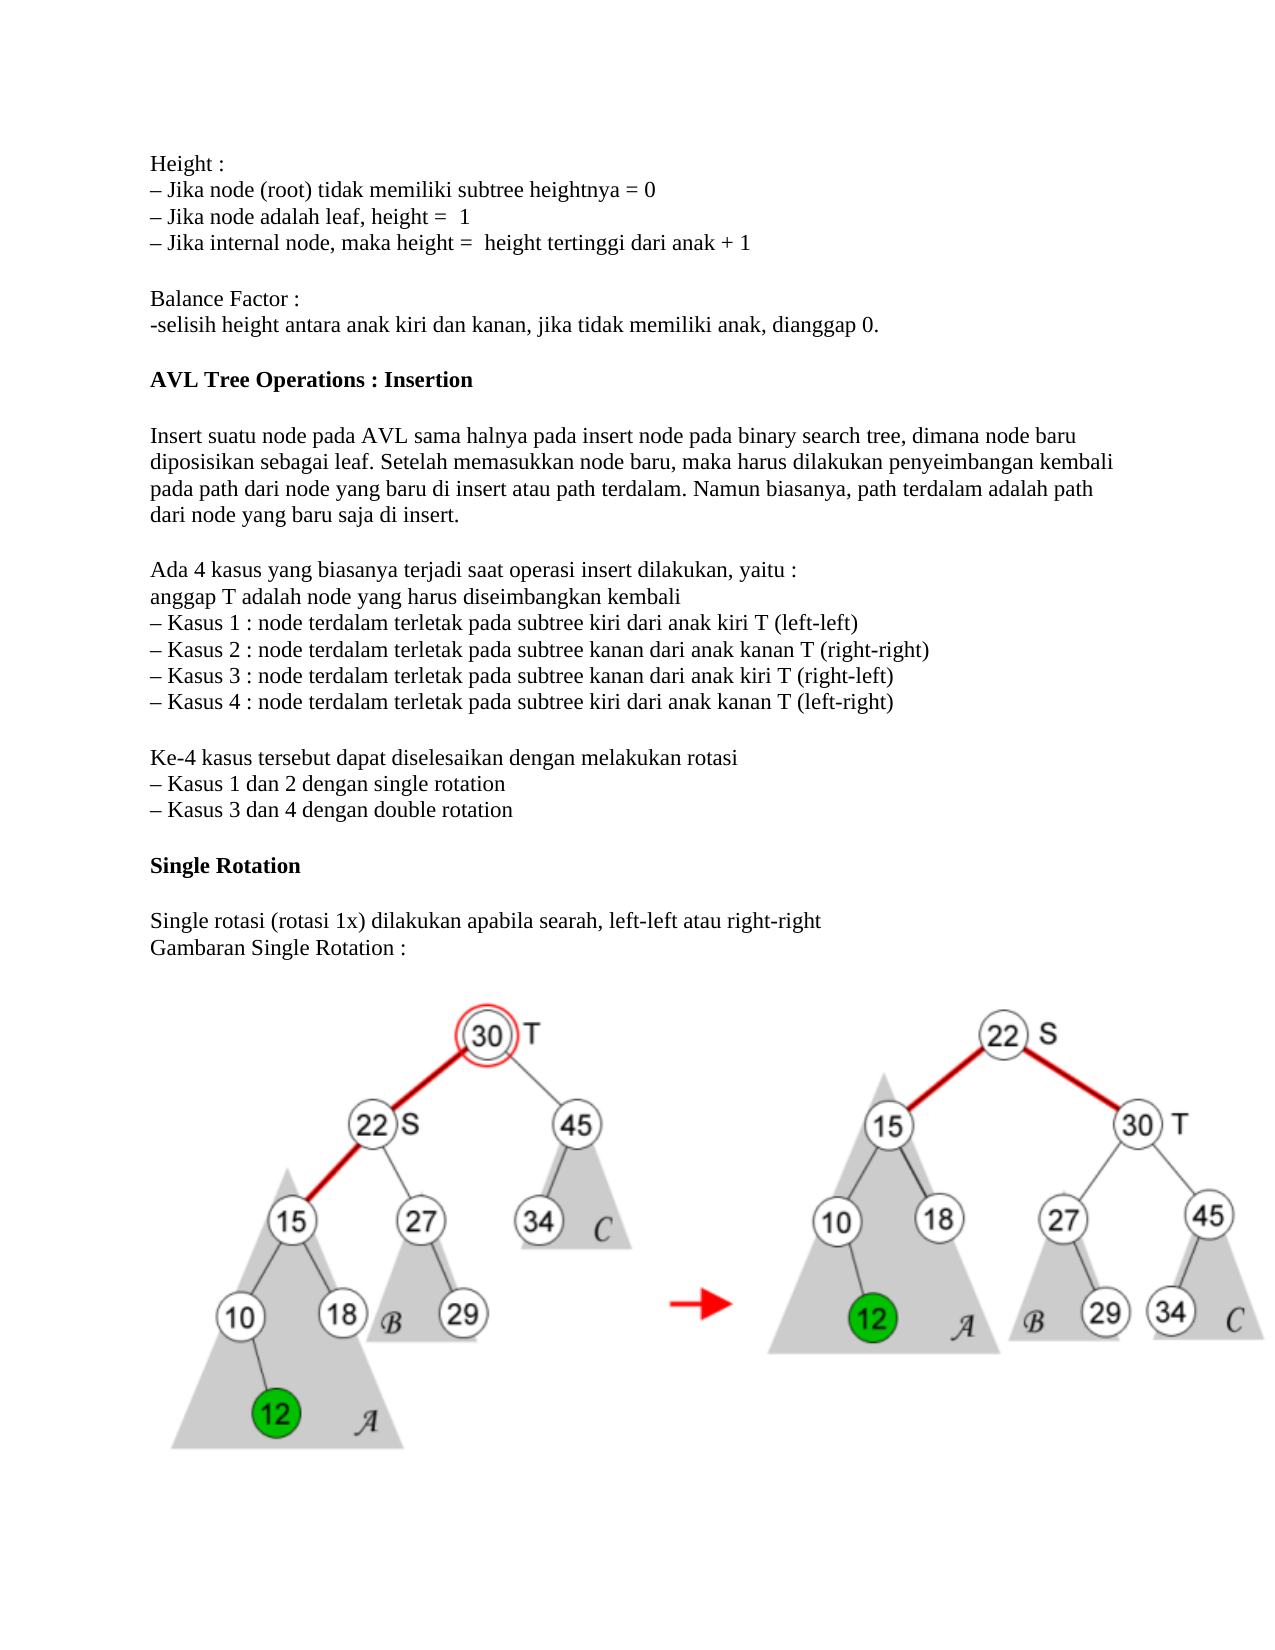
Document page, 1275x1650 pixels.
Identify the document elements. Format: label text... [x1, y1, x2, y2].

text Ada 4 kasus yang biasanya terjadi saat operasi insert dilakukan, yaitu : anggap T adalah node yang harus diseimbangkan kembali – Kasus 1 : node terdalam terletak pada subtree kiri dari anak kiri T (left-left) – Kasus 2 : node terdalam terletak pada subtree kanan dari anak kanan T (right-right) – Kasus 3 : node terdalam terletak pada subtree kanan dari anak kiri T (right-left) – Kasus 4 : node terdalam terletak pada subtree kiri dari anak kanan T (left-right) [150, 557, 1125, 715]
text Insert suatu node pada AVL sama halnya pada insert node pada binary search tree, dimana node baru diposisikan sebagai leaf. Setelah memasukkan node baru, maka harus dilakukan penyeimbangan kembali pada path dari node yang baru di insert atau path terdalam. Namun biasanya, path terdalam adalah path dari node yang baru saja di insert. [150, 422, 1125, 527]
text AVL Tree Operations : Insertion [150, 366, 1125, 393]
picture [150, 989, 1275, 1468]
text Single Rotation [150, 852, 1125, 878]
text Height : – Jika node (root) tidak memiliki subtree heightnya = 0 – Jika node adalah leaf, height = 1 – Jika internal node, maka height = height tertinggi dari anak + 1 [150, 150, 1125, 255]
text Single rotasi (rotasi 1x) dilakukan apabila searah, left-left atau right-right Gambaran Single Rotation : [150, 908, 1125, 960]
text Ke-4 kasus tersebut dapat diselesaikan dengan melakukan rotasi – Kasus 1 dan 2 dengan single rotation – Kasus 3 dan 4 dengan double rotation [150, 744, 1125, 823]
text Balance Factor : -selisih height antara anak kiri dan kanan, jika tidak memiliki anak, dianggap 0. [150, 284, 1125, 337]
